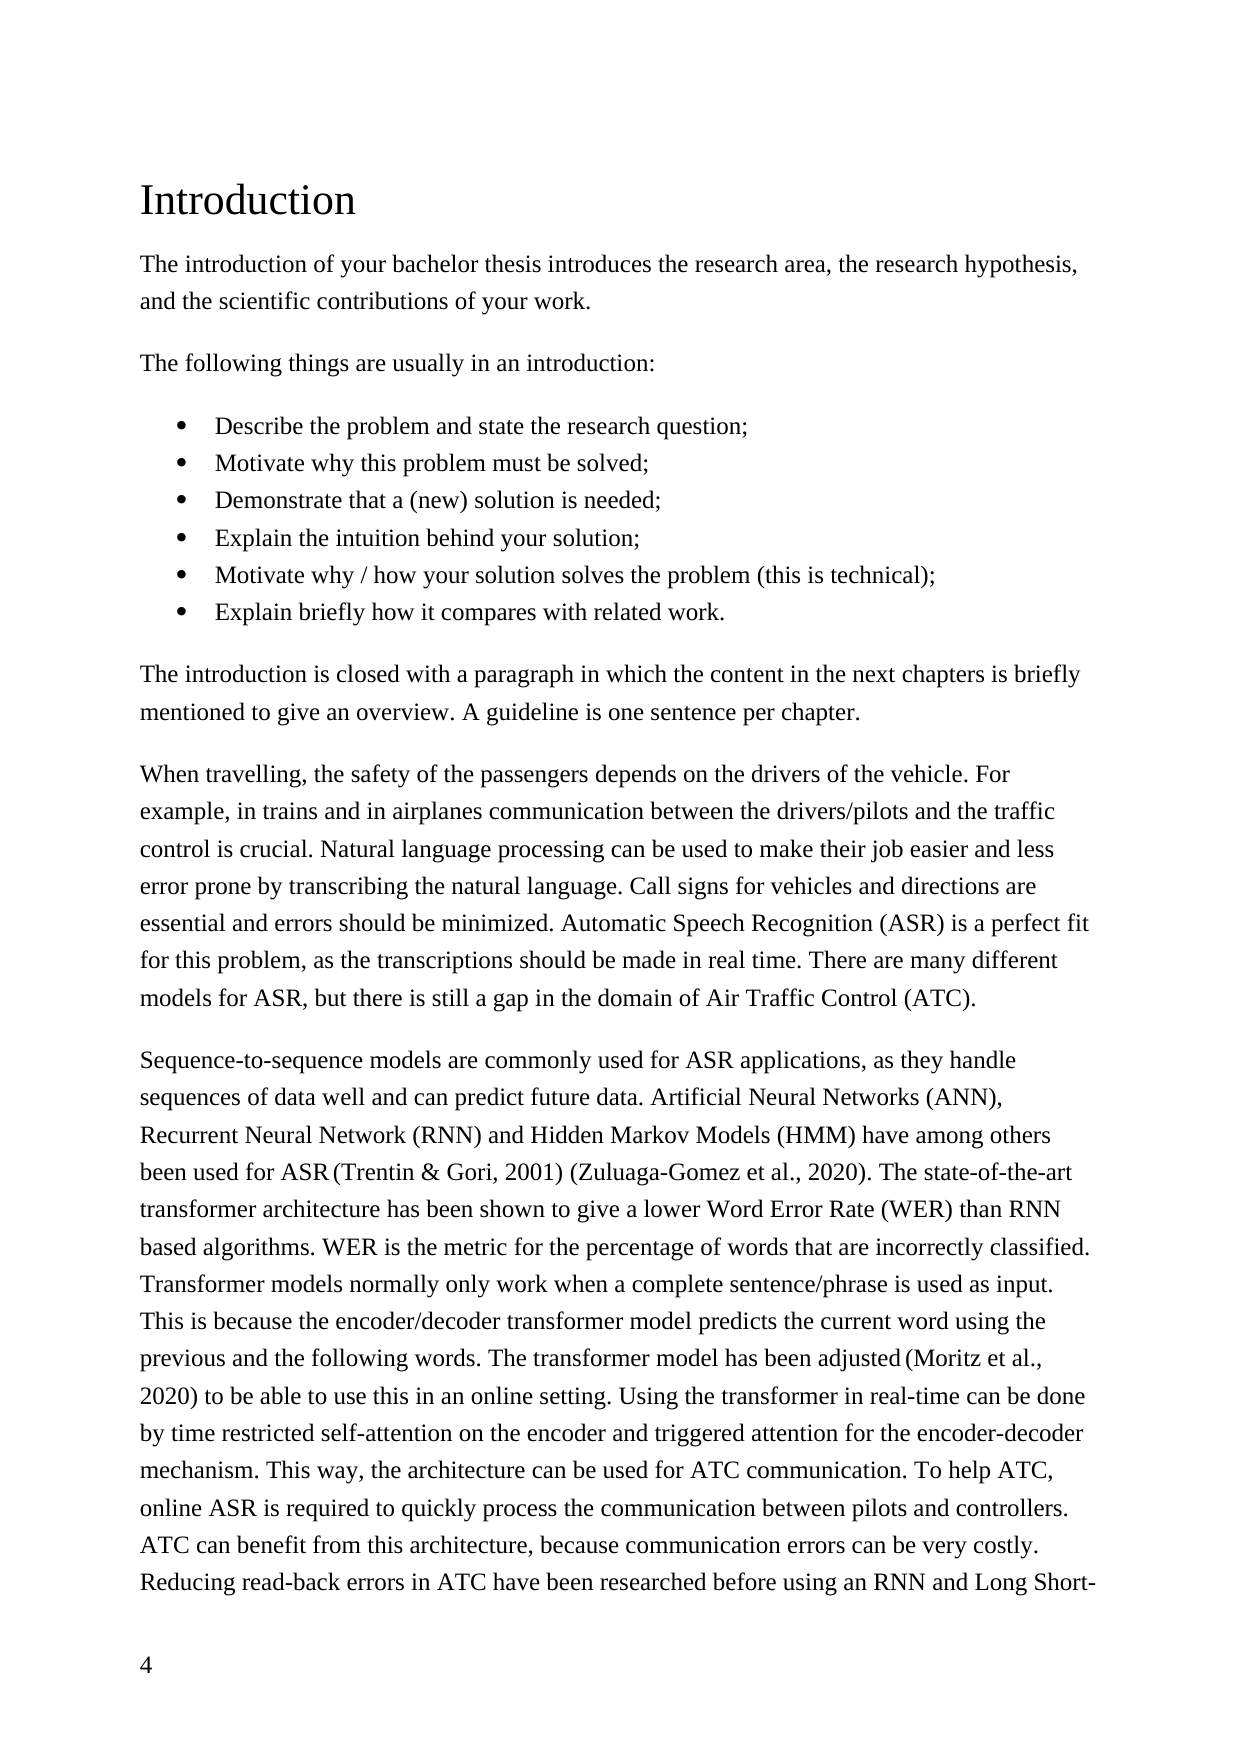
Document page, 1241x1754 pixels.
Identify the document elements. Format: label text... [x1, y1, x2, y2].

list Describe the problem and state the research question; [177, 411, 1101, 439]
list Motivate why / how your solution solves the problem (this is technical); [177, 560, 1101, 589]
text The introduction is closed with a paragraph in which the content in the next chapters is briefly mentioned to give an overview. A guideline is one sentence per chapter. [139, 659, 1101, 726]
text When travelling, the safety of the passengers depends on the drivers of the vehicle. For example, in trains and in airplanes communication between the drivers/pilots and the traffic control is crucial. Natural language processing can be used to make their job easier and less error prone by transcribing the natural language. Call signs for vehicles and directions are essential and errors should be minimized. Automatic Speech Recognition (ASR) is a perfect fit for this problem, as the transcriptions should be made in real time. There are many different models for ASR, but there is still a gap in the domain of Air Traffic Control (ATC). [139, 759, 1101, 1012]
subtitle Introduction [139, 174, 1101, 224]
list Demonstrate that a (new) solution is needed; [177, 485, 1101, 514]
list Explain the intuition behind your solution; [177, 523, 1101, 551]
list Motivate why this problem must be solved; [177, 448, 1101, 477]
list Explain briefly how it compares with related work. [177, 597, 1101, 626]
text The introduction of your bachelor thesis introduces the research area, the research hypothesis, and the scientific contributions of your work. [139, 249, 1101, 315]
text The following things are usually in an introduction: [139, 348, 1101, 377]
